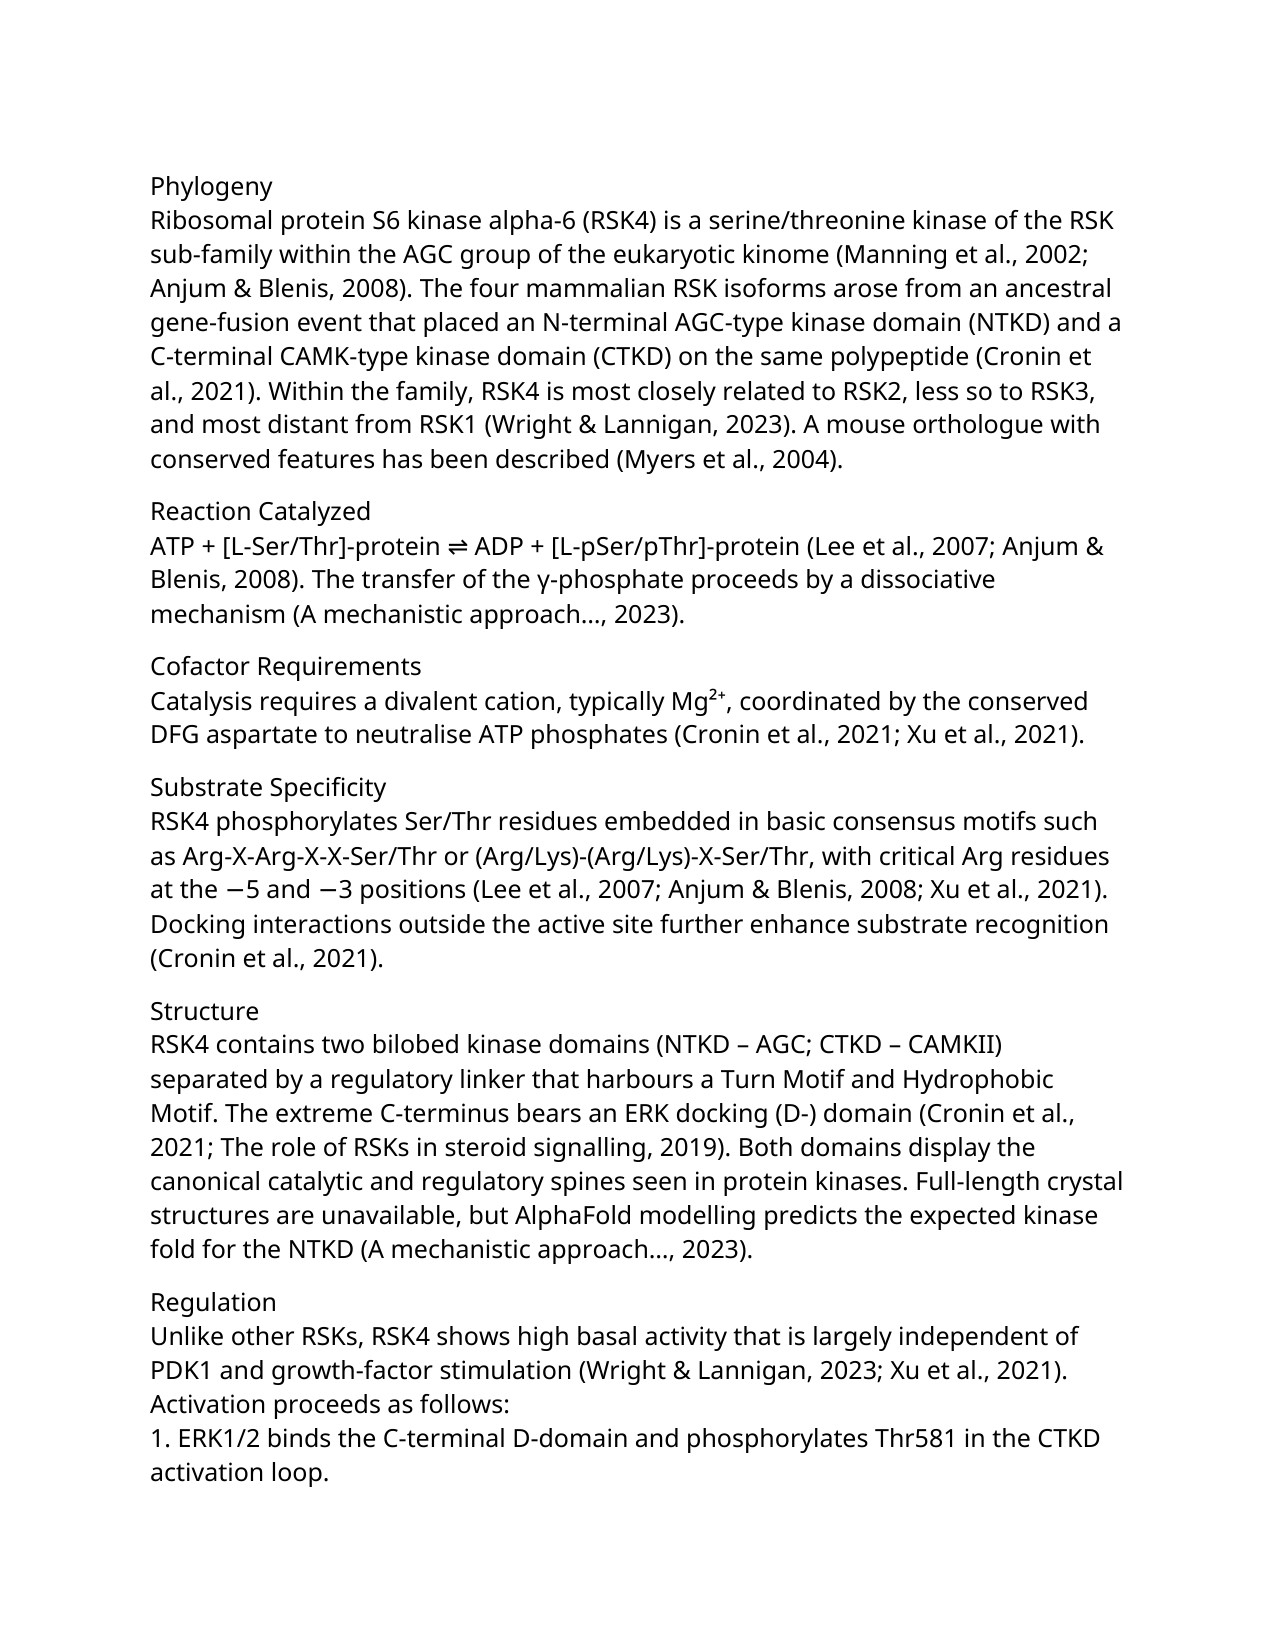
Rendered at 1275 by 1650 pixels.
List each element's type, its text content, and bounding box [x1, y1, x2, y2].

text Structure RSK4 contains two bilobed kinase domains (NTKD – AGC; CTKD – CAMKII) separated by a regulatory linker that harbours a Turn Motif and Hydrophobic Motif. The extreme C-terminus bears an ERK docking (D-) domain (Cronin et al., 2021; The role of RSKs in steroid signalling, 2019). Both domains display the canonical catalytic and regulatory spines seen in protein kinases. Full-length crystal structures are unavailable, but AlphaFold modelling predicts the expected kinase fold for the NTKD (A mechanistic approach…, 2023). [150, 993, 1125, 1266]
text Substrate Specificity RSK4 phosphorylates Ser/Thr residues embedded in basic consensus motifs such as Arg-X-Arg-X-X-Ser/Thr or (Arg/Lys)-(Arg/Lys)-X-Ser/Thr, with critical Arg residues at the −5 and −3 positions (Lee et al., 2007; Anjum & Blenis, 2008; Xu et al., 2021). Docking interactions outside the active site further enhance substrate recognition (Cronin et al., 2021). [150, 770, 1125, 974]
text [150, 1284, 1125, 1489]
text Reaction Catalyzed ATP + [L-Ser/Thr]-protein ⇌ ADP + [L-pSer/pThr]-protein (Lee et al., 2007; Anjum & Blenis, 2008). The transfer of the γ-phosphate proceeds by a dissociative mechanism (A mechanistic approach…, 2023). [150, 494, 1125, 630]
text Cofactor Requirements Catalysis requires a divalent cation, typically Mg²⁺, coordinated by the conserved DFG aspartate to neutralise ATP phosphates (Cronin et al., 2021; Xu et al., 2021). [150, 649, 1125, 751]
text Phylogeny Ribosomal protein S6 kinase alpha-6 (RSK4) is a serine/threonine kinase of the RSK sub-family within the AGC group of the eukaryotic kinome (Manning et al., 2002; Anjum & Blenis, 2008). The four mammalian RSK isoforms arose from an ancestral gene-fusion event that placed an N-terminal AGC-type kinase domain (NTKD) and a C-terminal CAMK-type kinase domain (CTKD) on the same polypeptide (Cronin et al., 2021). Within the family, RSK4 is most closely related to RSK2, less so to RSK3, and most distant from RSK1 (Wright & Lannigan, 2023). A mouse orthologue with conserved features has been described (Myers et al., 2004). [150, 169, 1125, 475]
